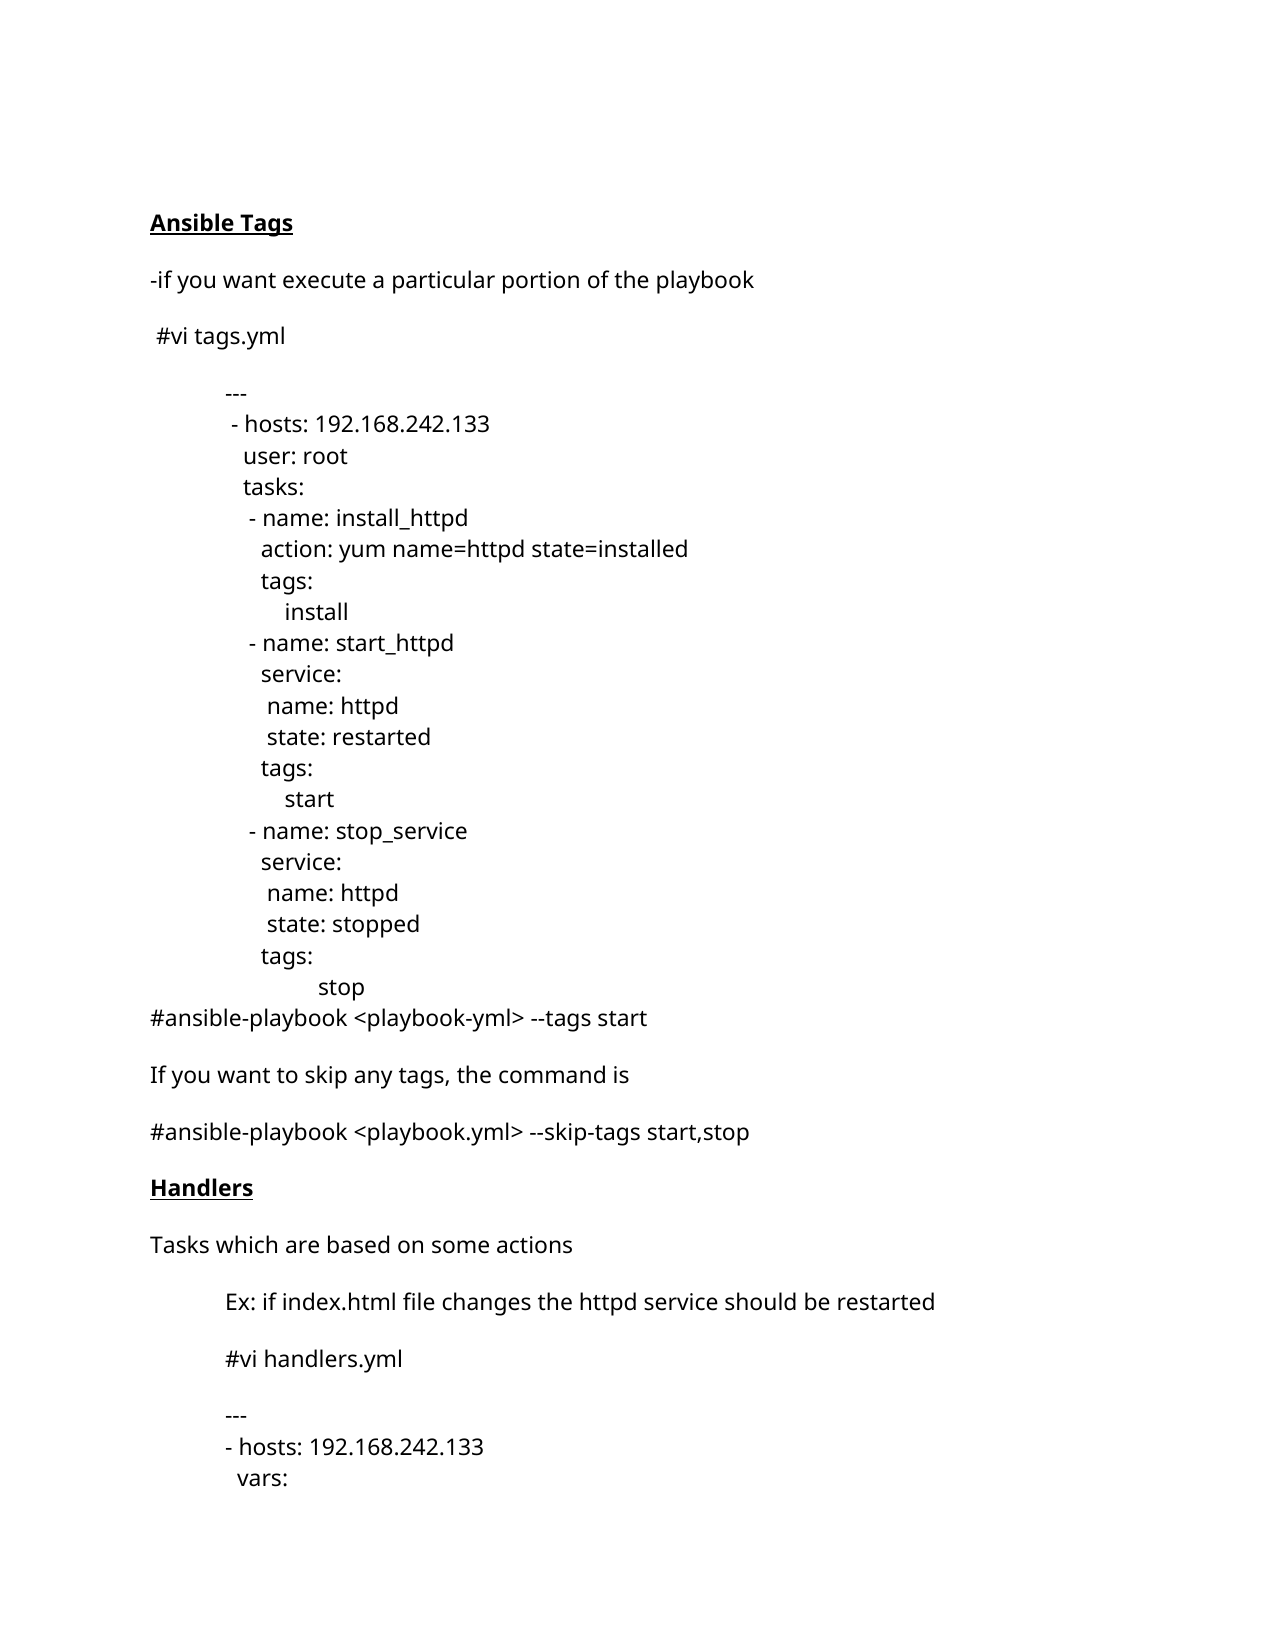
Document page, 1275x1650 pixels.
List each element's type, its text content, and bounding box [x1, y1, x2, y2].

text name: httpd [225, 877, 1125, 908]
text vars: [225, 1462, 1125, 1493]
text Ex: if index.html file changes the httpd service should be restarted [150, 1286, 1125, 1317]
text tags: [225, 939, 1125, 971]
text user: root [225, 439, 1125, 471]
text Handlers [150, 1172, 1125, 1204]
text - name: install_httpd [225, 502, 1125, 533]
text install [225, 596, 1125, 627]
text service: [225, 846, 1125, 877]
text action: yum name=httpd state=installed [225, 533, 1125, 564]
text #vi handlers.yml [150, 1343, 1125, 1374]
text --- [225, 377, 1125, 408]
text tasks: [225, 471, 1125, 502]
text - hosts: 192.168.242.133 [225, 408, 1125, 439]
text state: restarted [225, 721, 1125, 752]
text service: [225, 658, 1125, 689]
text Tasks which are based on some actions [150, 1229, 1125, 1260]
text #ansible-playbook <playbook.yml> --skip-tags start,stop [150, 1116, 1125, 1147]
text start [225, 783, 1125, 814]
text - name: stop_service [225, 814, 1125, 846]
text state: stopped [225, 908, 1125, 939]
text name: httpd [225, 689, 1125, 721]
text stop [225, 971, 1125, 1002]
text #ansible-playbook <playbook-yml> --tags start [150, 1002, 1125, 1033]
text If you want to skip any tags, the command is [150, 1059, 1125, 1090]
text --- [225, 1399, 1125, 1431]
text - name: start_httpd [225, 627, 1125, 658]
text - hosts: 192.168.242.133 [225, 1431, 1125, 1462]
text -if you want execute a particular portion of the playbook [150, 263, 1125, 295]
text #vi tags.yml [150, 320, 1125, 352]
text tags: [225, 752, 1125, 783]
text Ansible Tags [150, 207, 1125, 238]
text tags: [225, 564, 1125, 596]
